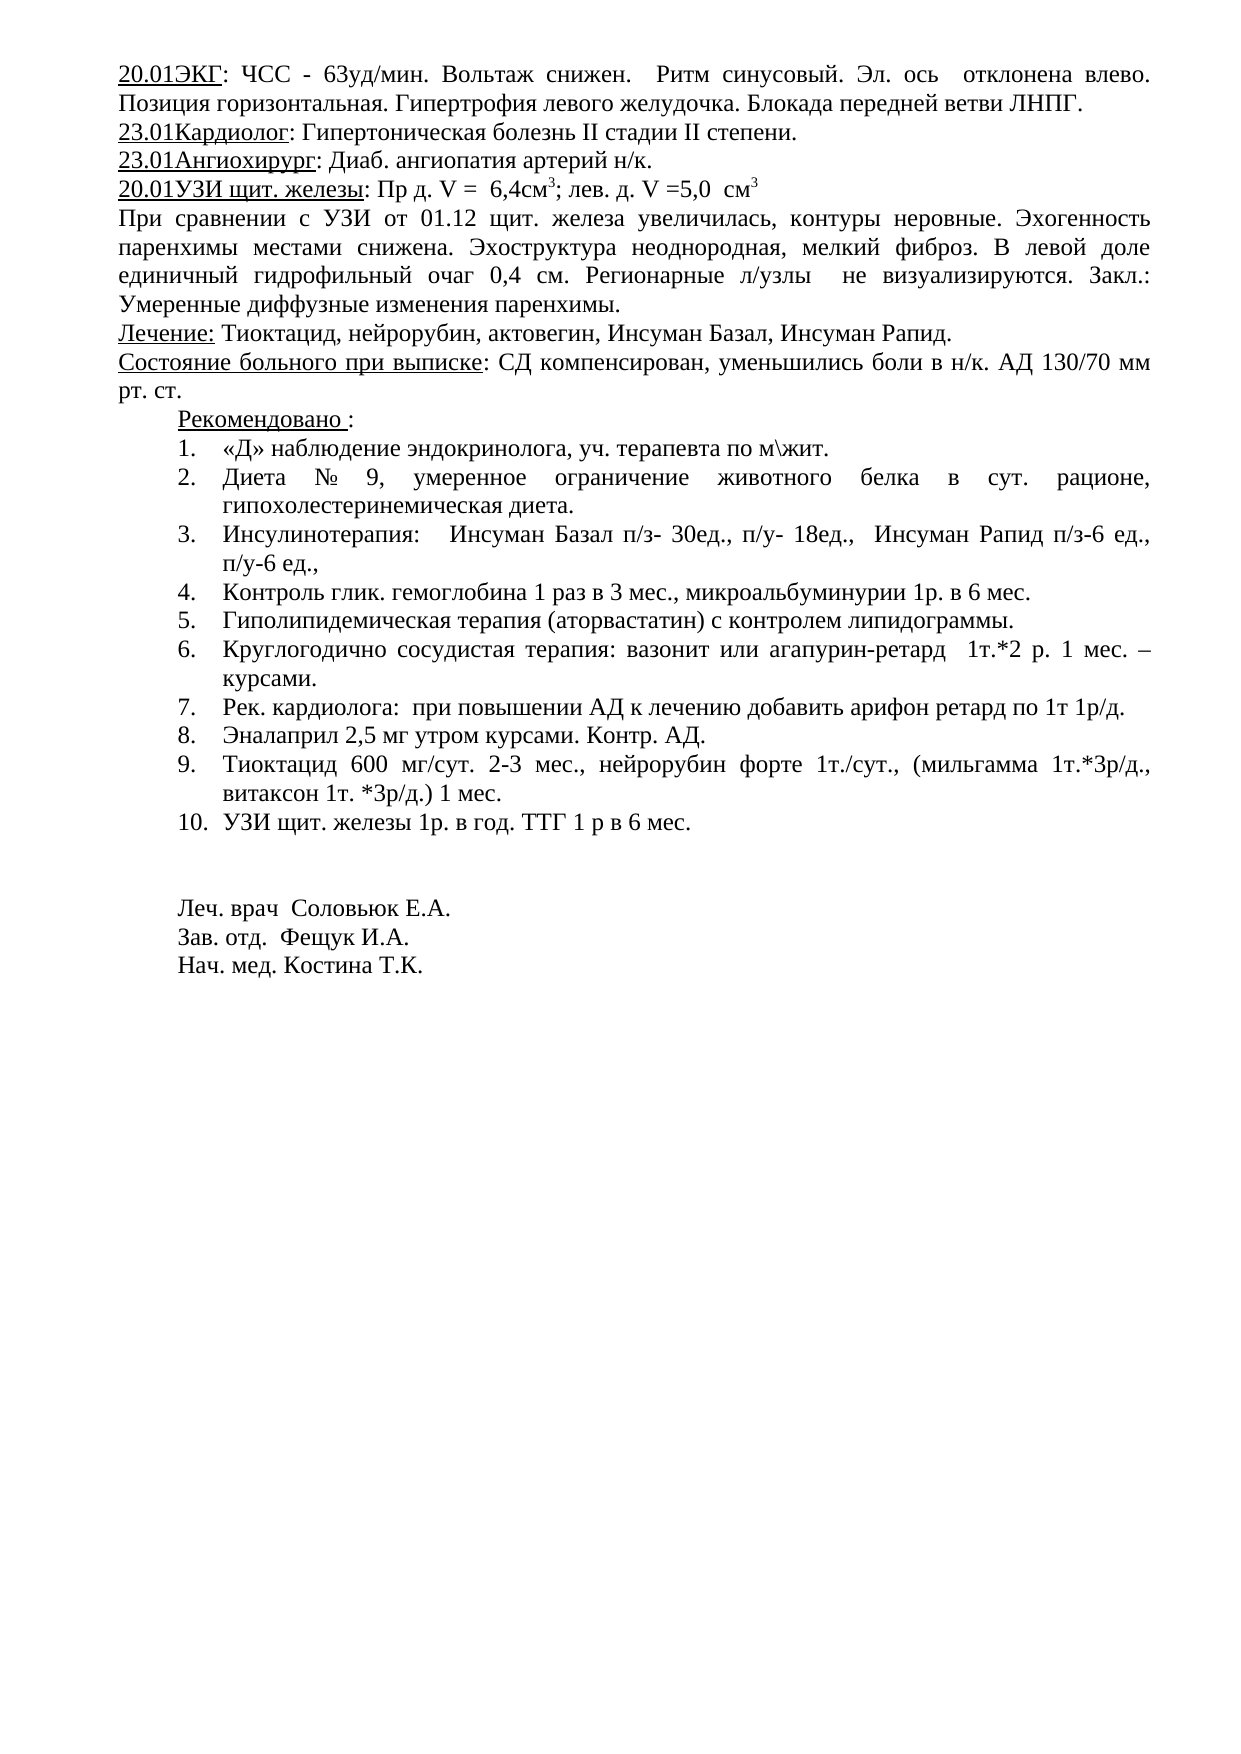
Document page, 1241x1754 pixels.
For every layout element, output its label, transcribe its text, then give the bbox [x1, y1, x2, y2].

list УЗИ щит. железы 1р. в год. ТТГ 1 р в 6 мес. [177, 807, 1152, 835]
text Нач. мед. Костина Т.К. [177, 950, 1152, 979]
text Зав. отд. Фещук И.А. [177, 922, 1152, 950]
text Лечение: Тиоктацид, нейрорубин, актовегин, Инсуман Базал, Инсуман Рапид. [118, 318, 1152, 347]
list Круглогодично сосудистая терапия: вазонит или агапурин-ретард 1т.*2 р. 1 мес. – курсами. [177, 634, 1152, 692]
list Рек. кардиолога: при повышении АД к лечению добавить арифон ретард по 1т 1р/д. [177, 692, 1152, 720]
subtitle Леч. врач Соловьюк Е.А. [177, 893, 1152, 922]
list «Д» наблюдение эндокринолога, уч. терапевта по м\жит. [177, 433, 1152, 462]
list Эналаприл 2,5 мг утром курсами. Контр. АД. [177, 720, 1152, 749]
list Диета № 9, умеренное ограничение животного белка в сут. рационе, гипохолестеринемическая диета. [177, 462, 1152, 519]
list Тиоктацид 600 мг/сут. 2-3 мес., нейрорубин форте 1т./сут., (мильгамма 1т.*3р/д., витаксон 1т. *3р/д.) 1 мес. [177, 749, 1152, 807]
list Гиполипидемическая терапия (аторвастатин) с контролем липидограммы. [177, 605, 1152, 634]
text 20.01УЗИ щит. железы: Пр д. V = 6,4см3; лев. д. V =5,0 см3 [118, 174, 1152, 203]
list Контроль глик. гемоглобина 1 раз в 3 мес., микроальбуминурии 1р. в 6 мес. [177, 577, 1152, 605]
text Состояние больного при выписке: СД компенсирован, уменьшились боли в н/к. АД 130/70 мм рт. ст. [118, 347, 1152, 404]
text 23.01Ангиохирург: Диаб. ангиопатия артерий н/к. [118, 145, 1152, 174]
list Инсулинотерапия: Инсуман Базал п/з- 30ед., п/у- 18ед., Инсуман Рапид п/з-6 ед., п/у-6 ед., [177, 519, 1152, 577]
text 23.01Кардиолог: Гипертоническая болезнь II стадии II степени. [118, 117, 1152, 145]
text При сравнении с УЗИ от 01.12 щит. железа увеличилась, контуры неровные. Эхогенность паренхимы местами снижена. Эхоструктура неоднородная, мелкий фиброз. В левой доле единичный гидрофильный очаг 0,4 см. Регионарные л/узлы не визуализируются. Закл.: Умеренные диффузные изменения паренхимы. [118, 203, 1152, 318]
text Рекомендовано : [177, 404, 1152, 433]
text 20.01ЭКГ: ЧСС - 63уд/мин. Вольтаж снижен. Ритм синусовый. Эл. ось отклонена влево. Позиция горизонтальная. Гипертрофия левого желудочка. Блокада передней ветви ЛНПГ. [118, 59, 1152, 117]
